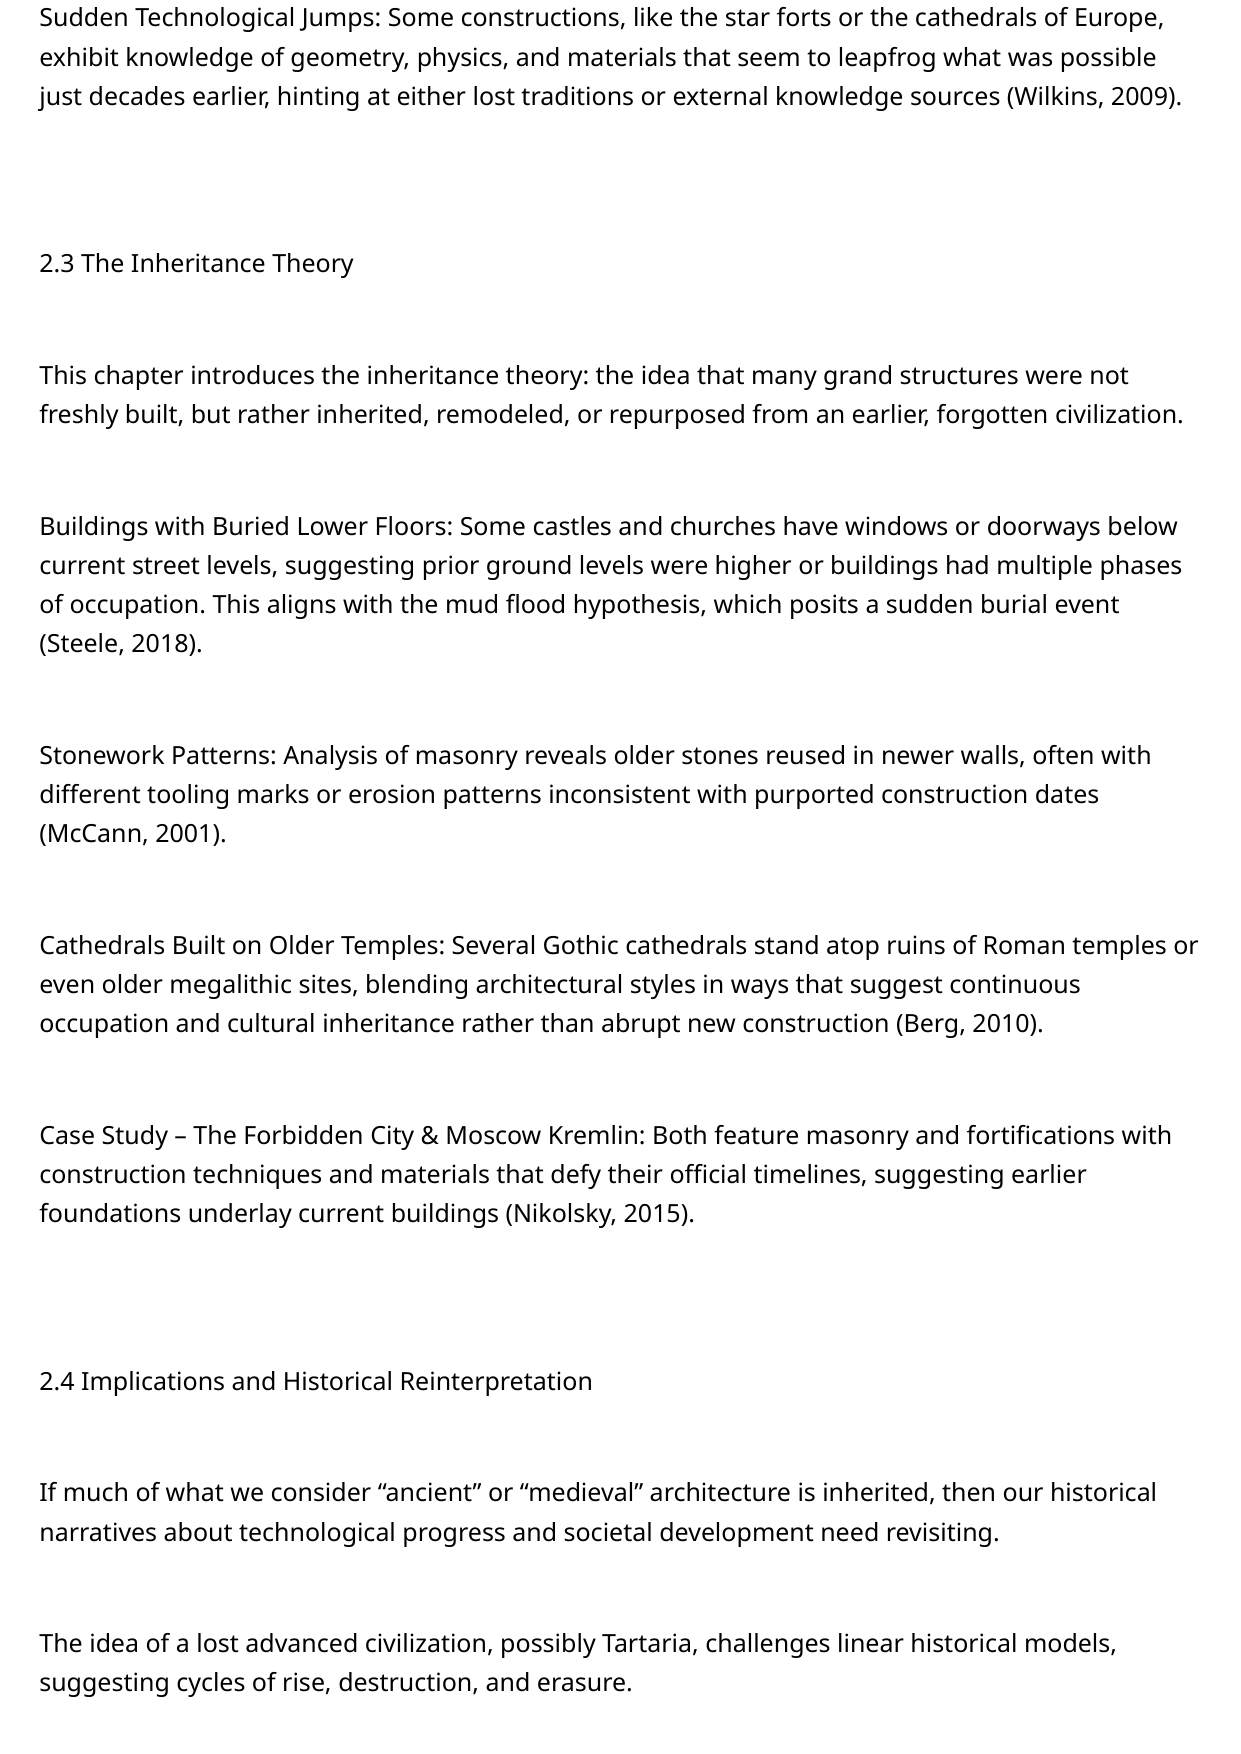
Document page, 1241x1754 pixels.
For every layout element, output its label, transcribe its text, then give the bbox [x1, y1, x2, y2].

text 2.3 The Inheritance Theory [39, 246, 1201, 280]
text The idea of a lost advanced civilization, possibly Tartaria, challenges linear historical models, suggesting cycles of rise, destruction, and erasure. [39, 1626, 1201, 1699]
text Case Study – The Forbidden City & Moscow Kremlin: Both feature masonry and fortifications with construction techniques and materials that defy their official timelines, suggesting earlier foundations underlay current buildings (Nikolsky, 2015). [39, 1117, 1201, 1230]
text This chapter introduces the inheritance theory: the idea that many grand structures were not freshly built, but rather inherited, remodeled, or repurposed from an earlier, forgotten civilization. [39, 357, 1201, 431]
text If much of what we consider “ancient” or “medieval” architecture is inherited, then our historical narratives about technological progress and societal development need revisiting. [39, 1475, 1201, 1548]
text 2.4 Implications and Historical Reinterpretation [39, 1363, 1201, 1397]
text Cathedrals Built on Older Temples: Several Gothic cathedrals stand atop ruins of Roman temples or even older megalithic sites, blending architectural styles in ways that suggest continuous occupation and cultural inheritance rather than abrupt new construction (Berg, 2010). [39, 927, 1201, 1040]
text Buildings with Buried Lower Floors: Some castles and churches have windows or doorways below current street levels, suggesting prior ground levels were higher or buildings had multiple phases of occupation. This aligns with the mud flood hypothesis, which posits a sudden burial event (Steele, 2018). [39, 508, 1201, 660]
text Sudden Technological Jumps: Some constructions, like the star forts or the cathedrals of Europe, exhibit knowledge of geometry, physics, and materials that seem to leapfrog what was possible just decades earlier, hinting at either lost traditions or external knowledge sources (Wilkins, 2009). [39, 0, 1201, 112]
text Stonework Patterns: Analysis of masonry reveals older stones reused in newer walls, often with different tooling marks or erosion patterns inconsistent with purported construction dates (McCann, 2001). [39, 737, 1201, 850]
